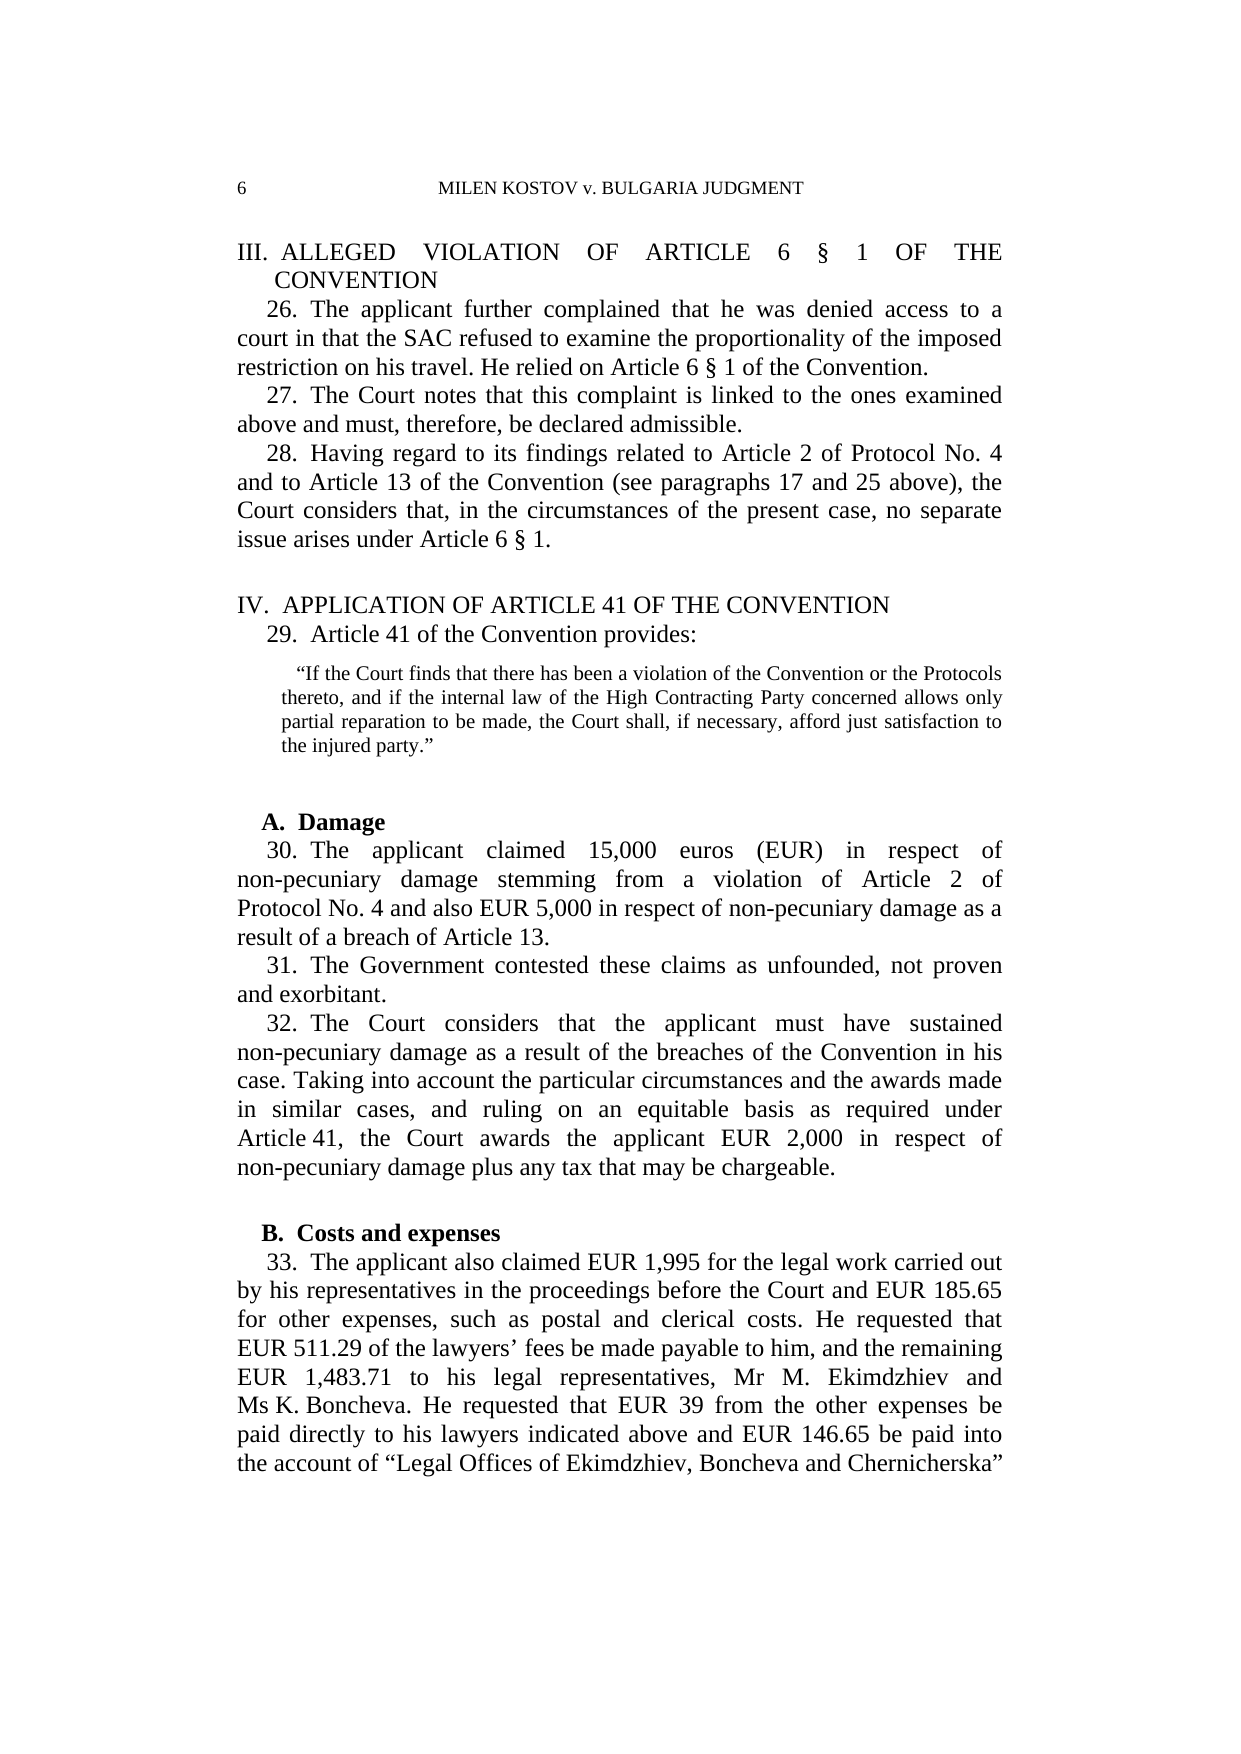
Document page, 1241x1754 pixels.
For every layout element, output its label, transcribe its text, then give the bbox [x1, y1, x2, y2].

text 26. The applicant further complained that he was denied access to a court in that the SAC refused to examine the proportionality of the imposed restriction on his travel. He relied on Article 6 § 1 of the Convention. [237, 294, 1003, 381]
text IV. APPLICATION OF ARTICLE 41 OF THE CONVENTION [237, 591, 1003, 619]
text 29. Article 41 of the Convention provides: [237, 619, 1003, 648]
text 31. The Government contested these claims as unfounded, not proven and exorbitant. [237, 951, 1003, 1008]
text 32. The Court considers that the applicant must have sustained non-pecuniary damage as a result of the breaches of the Convention in his case. Taking into account the particular circumstances and the awards made in similar cases, and ruling on an equitable basis as required under Article 41, the Court awards the applicant EUR 2,000 in respect of non-pecuniary damage plus any tax that may be chargeable. [237, 1008, 1003, 1181]
text B. Costs and expenses [261, 1218, 1003, 1247]
text “If the Court finds that there has been a violation of the Convention or the Protocols thereto, and if the internal law of the High Contracting Party concerned allows only partial reparation to be made, the Court shall, if necessary, afford just satisfaction to the injured party.” [281, 661, 1003, 757]
text III. ALLEGED VIOLATION OF ARTICLE 6 § 1 OF THE CONVENTION [237, 237, 1003, 294]
text 30. The applicant claimed 15,000 euros (EUR) in respect of non-pecuniary damage stemming from a violation of Article 2 of Protocol No. 4 and also EUR 5,000 in respect of non-pecuniary damage as a result of a breach of Article 13. [237, 836, 1003, 951]
text A. Damage [261, 807, 1003, 836]
text 28. Having regard to its findings related to Article 2 of Protocol No. 4 and to Article 13 of the Convention (see paragraphs 17 and 25 above), the Court considers that, in the circumstances of the present case, no separate issue arises under Article 6 § 1. [237, 438, 1003, 553]
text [237, 1247, 1003, 1477]
text 27. The Court notes that this complaint is linked to the ones examined above and must, therefore, be declared admissible. [237, 381, 1003, 438]
